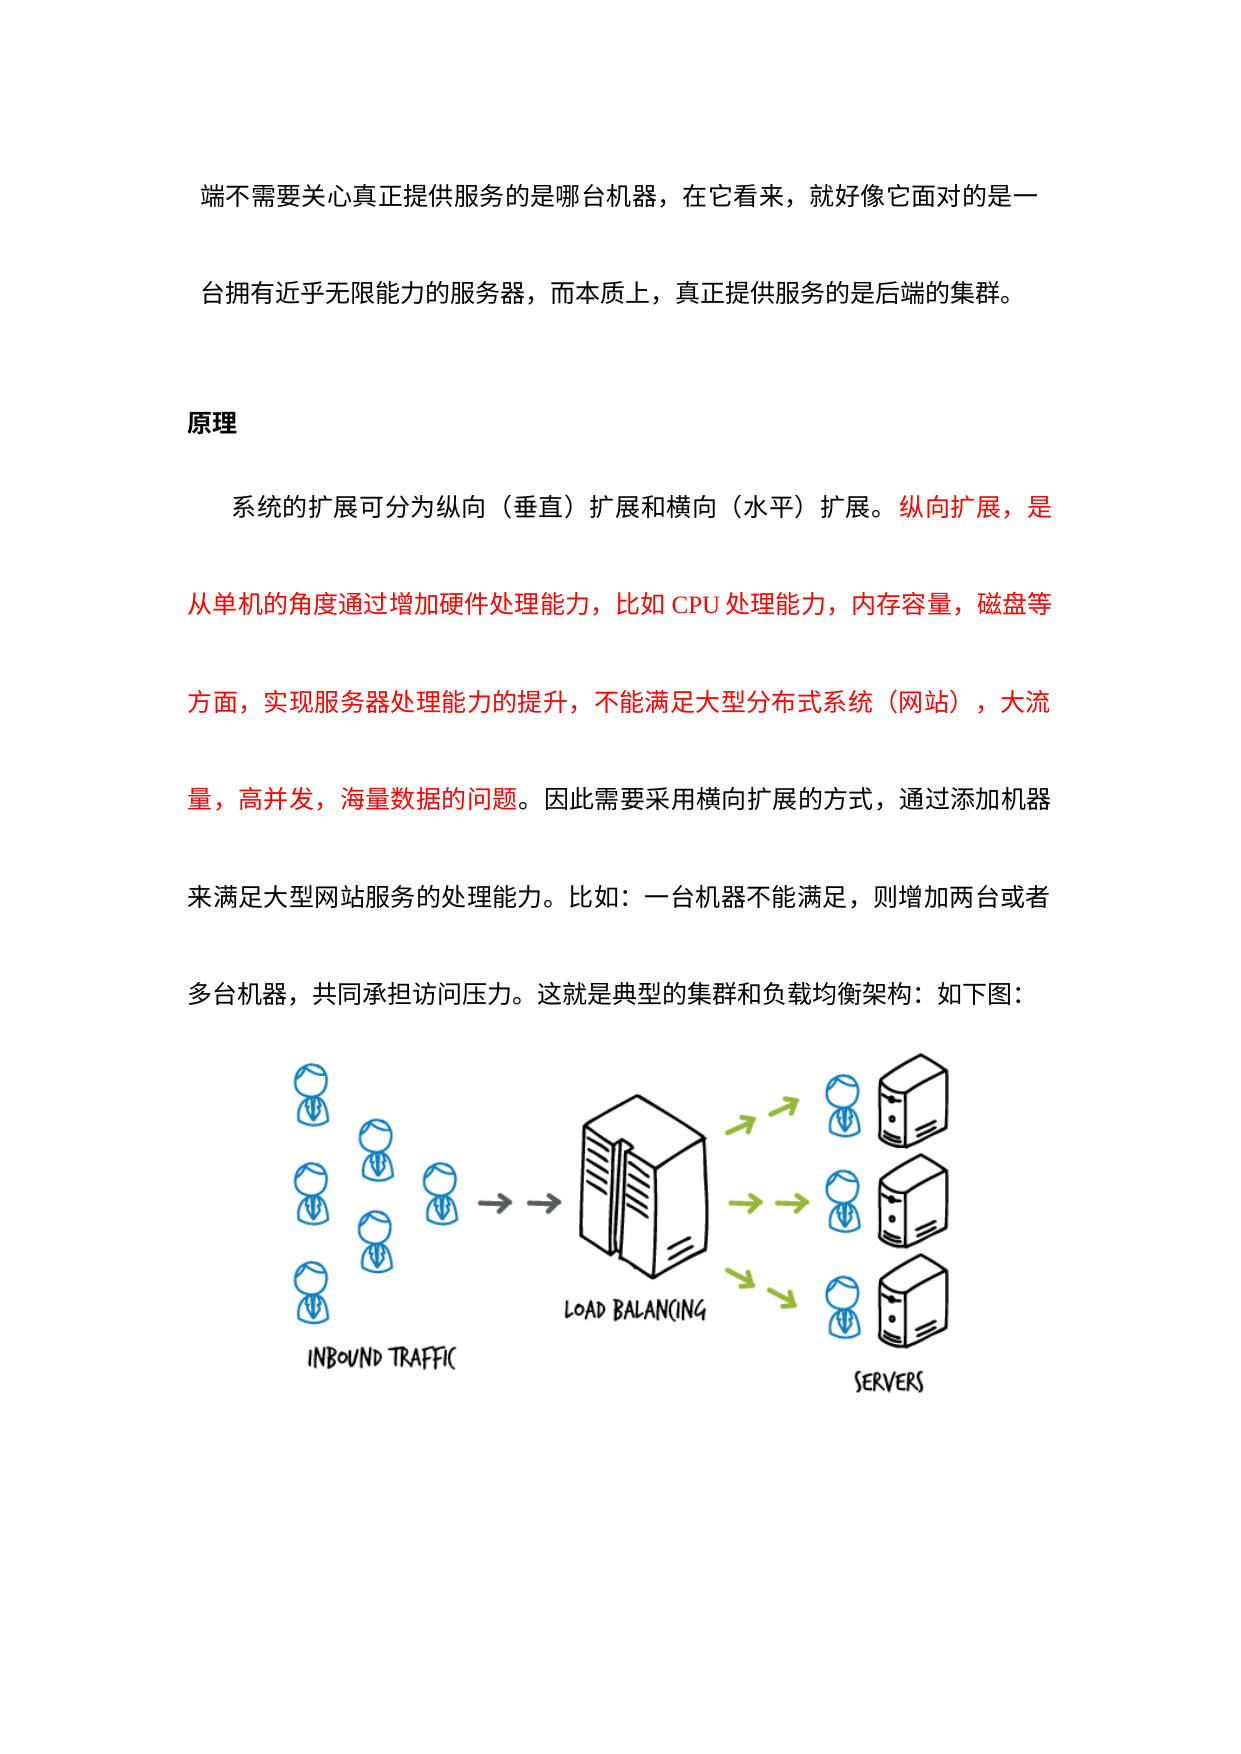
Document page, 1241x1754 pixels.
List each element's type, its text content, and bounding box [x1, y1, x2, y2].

text 系统的扩展可分为纵向（垂直）扩展和横向（水平）扩展。纵向扩展，是从单机的角度通过增加硬件处理能力，比如CPU处理能力，内存容量，磁盘等方面，实现服务器处理能力的提升，不能满足大型分布式系统（网站），大流量，高并发，海量数据的问题。因此需要采用横向扩展的方式，通过添加机器来满足大型网站服务的处理能力。比如：一台机器不能满足，则增加两台或者多台机器，共同承担访问压力。这就是典型的集群和负载均衡架构：如下图： [187, 473, 1053, 1025]
subtitle 原理 [187, 389, 1053, 454]
picture [284, 1043, 957, 1402]
text 最近几年很火的「云计算」以及分布式架构，本质上也是将后端服务器作为计算资源、存储资源，由某台管理服务器封装成一个服务对外提供，客户端不需要关心真正提供服务的是哪台机器，在它看来，就好像它面对的是一台拥有近乎无限能力的服务器，而本质上，真正提供服务的是后端的集群。 [200, 162, 1040, 324]
